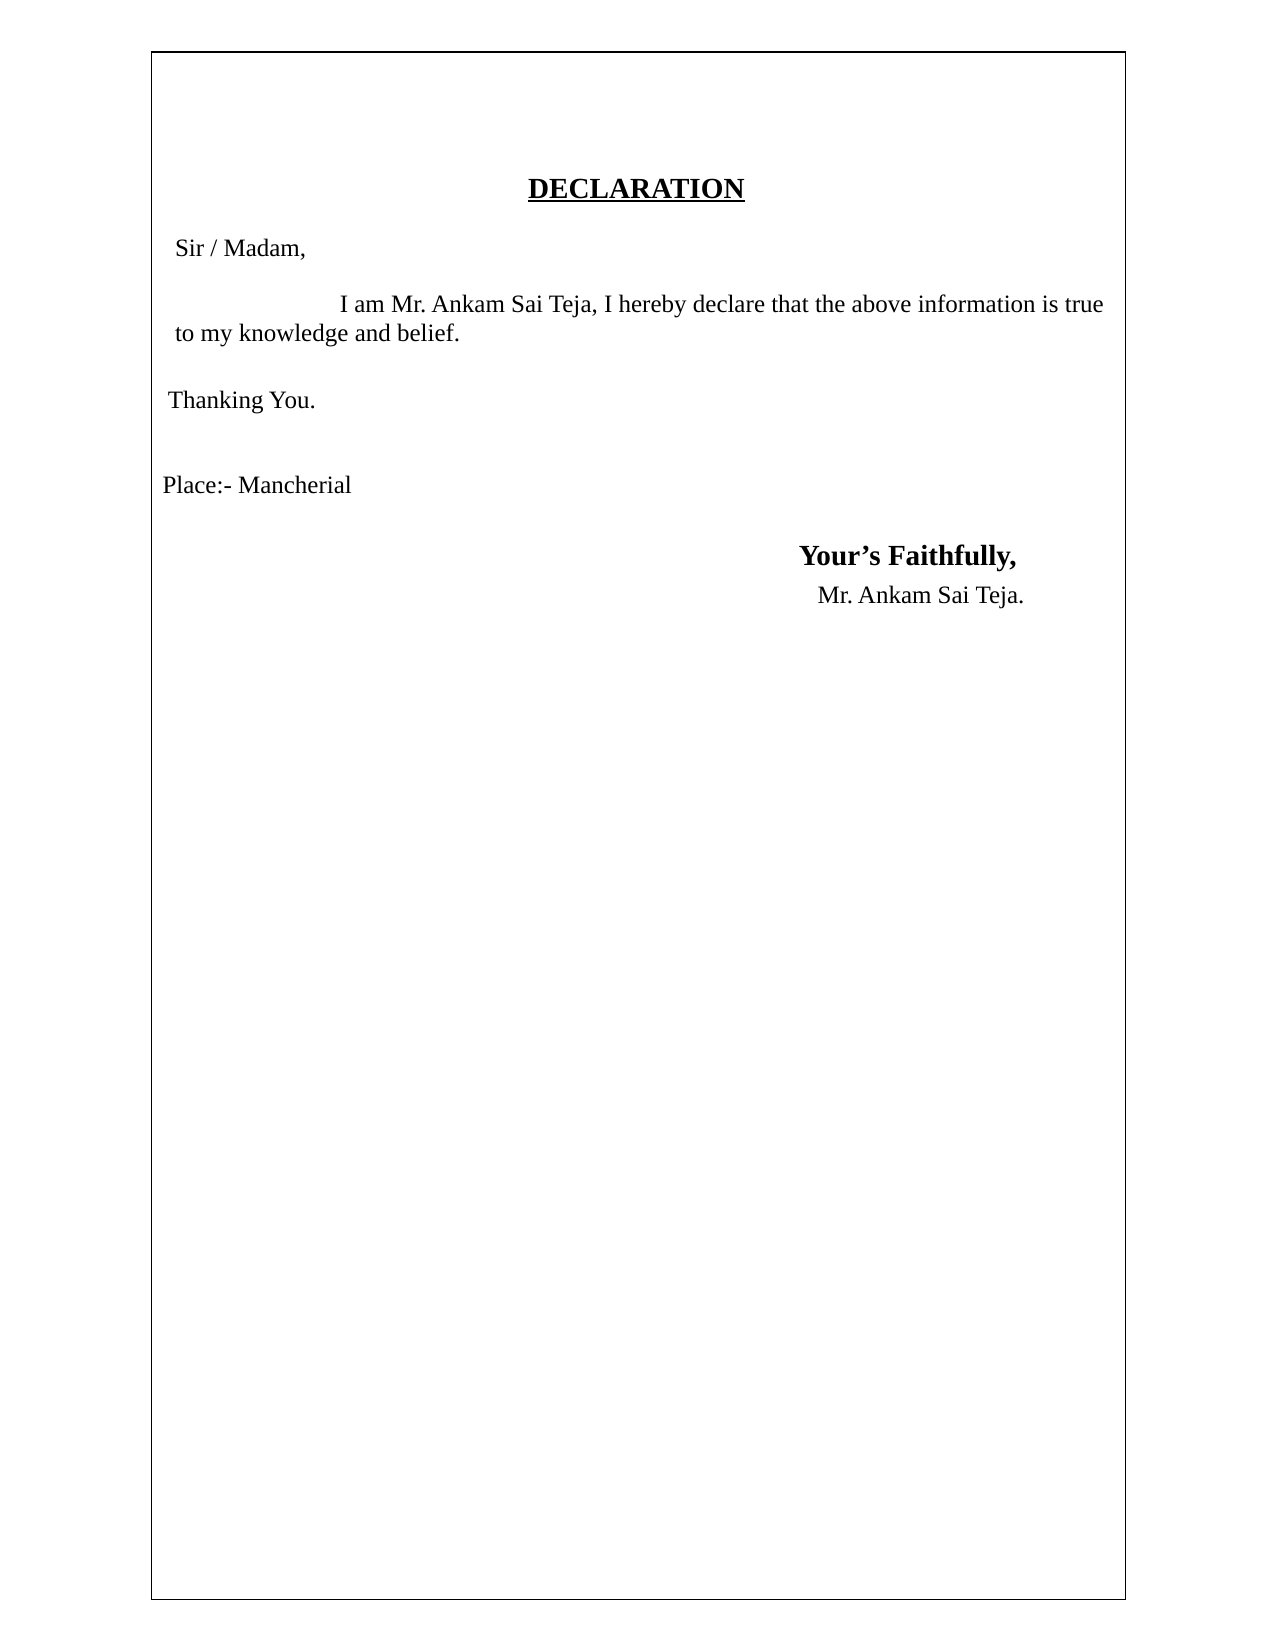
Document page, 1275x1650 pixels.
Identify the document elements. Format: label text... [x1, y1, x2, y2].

table_cell DECLARATION Sir / Madam, I am Mr. Ankam Sai Teja, I hereby declare that the above information is true to my knowledge and belief. Thanking You. Place:- Mancherial Your’s Faithfully, Mr. Ankam Sai Teja. [152, 53, 1125, 1599]
